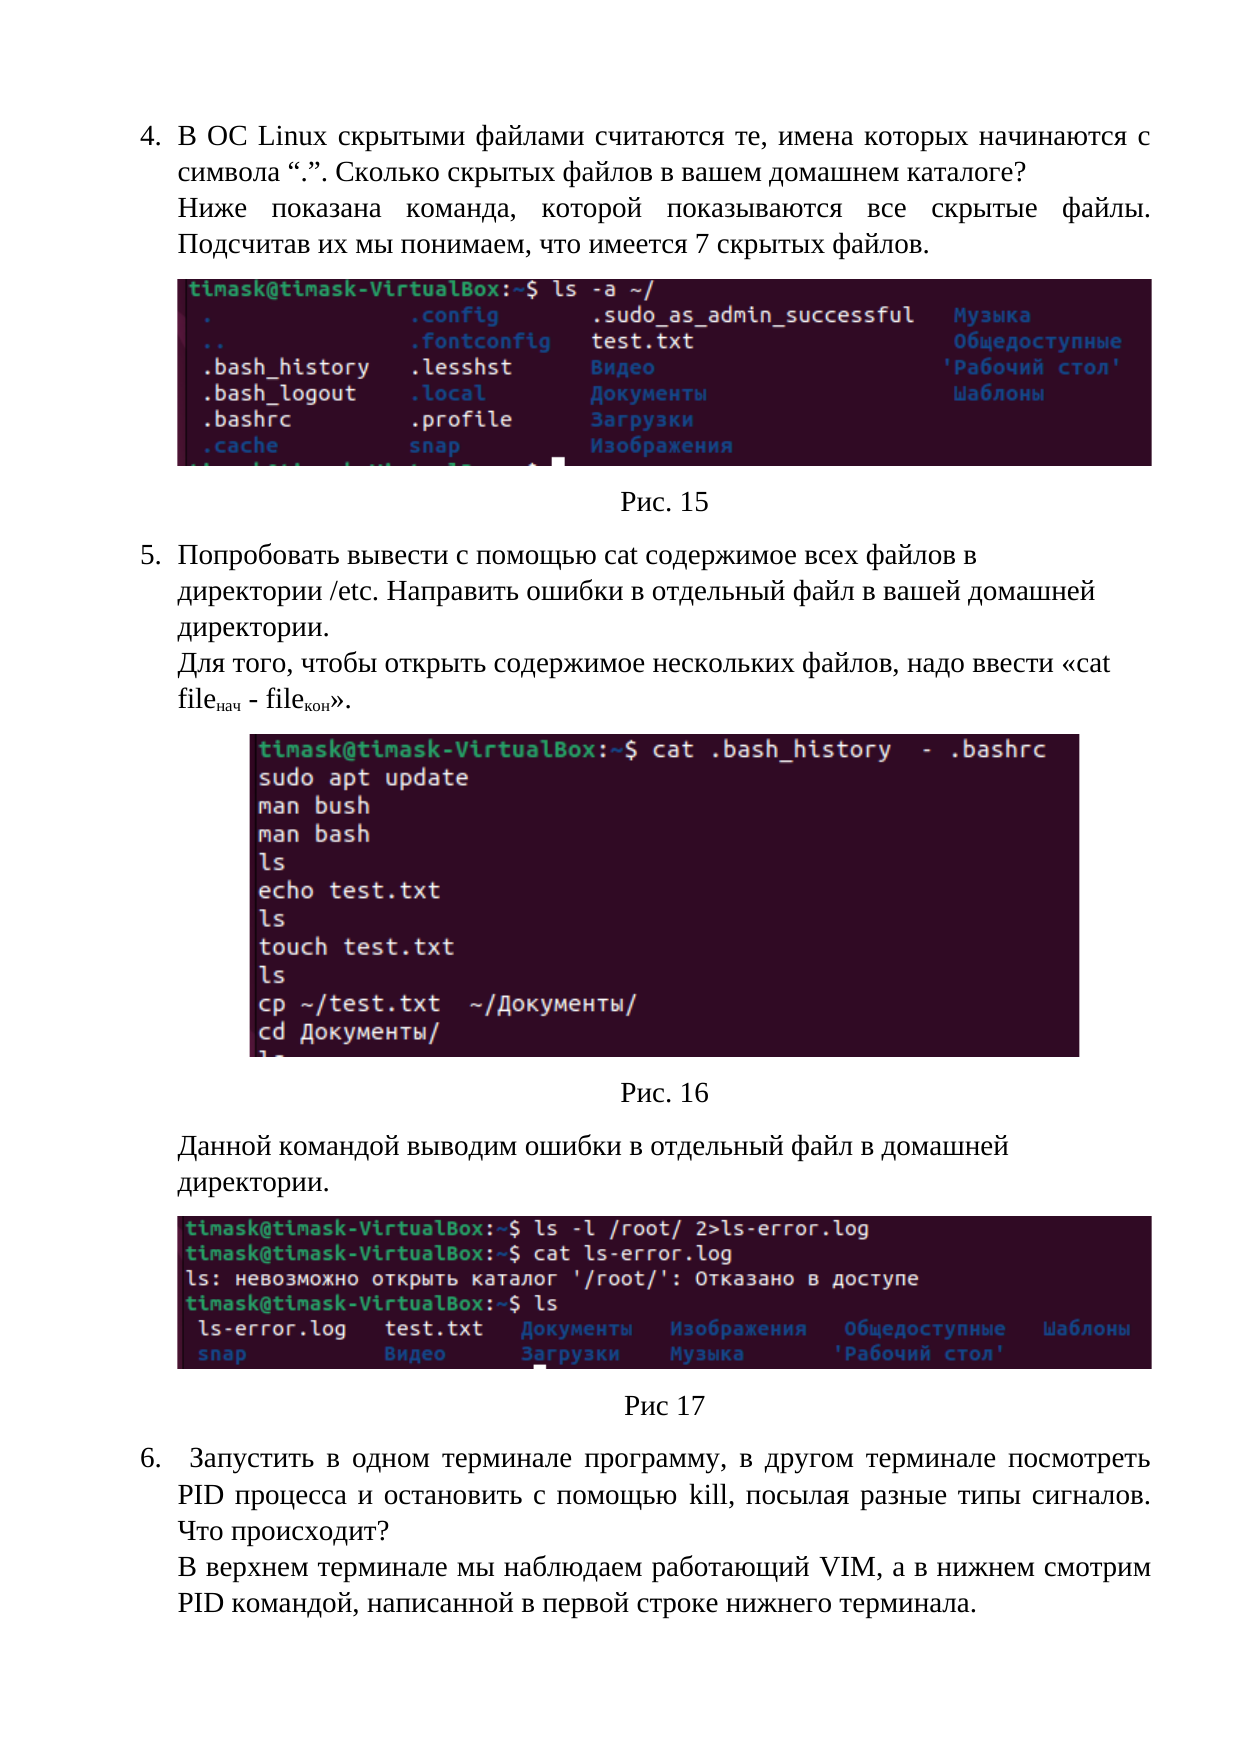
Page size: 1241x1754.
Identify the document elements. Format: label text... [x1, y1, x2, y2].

picture [177, 279, 1152, 466]
list Запустить в одном терминале программу, в другом терминале посмотреть PID процесса и остановить с помощью kill, посылая разные типы сигналов. Что происходит? [140, 1441, 1152, 1546]
picture [249, 734, 1080, 1057]
text Данной командой выводим ошибки в отдельный файл в домашней директории. [177, 1128, 1152, 1198]
list Ниже показана команда, которой показываются все скрытые файлы. Подсчитав их мы понимаем, что имеется 7 скрытых файлов. [177, 190, 1152, 260]
list В ОС Linux скрытыми файлами считаются те, имена которых начинаются с символа “.”. Сколько скрытых файлов в вашем домашнем каталоге? [140, 118, 1152, 188]
text Рис. 15 [177, 484, 1152, 518]
text Рис. 16 [177, 1075, 1152, 1109]
text Рис 17 [177, 1388, 1152, 1421]
list В верхнем терминале мы наблюдаем работающий VIM, а в нижнем смотрим PID командой, написанной в первой строке нижнего терминала. [177, 1549, 1152, 1619]
list Попробовать вывести с помощью cat содержимое всех файлов в директории /etc. Направить ошибки в отдельный файл в вашей домашней директории. [140, 537, 1152, 643]
picture [177, 1216, 1152, 1369]
list Для того, чтобы открыть содержимое нескольких файлов, надо ввести «cat fileнач - fileкон». [177, 645, 1152, 715]
